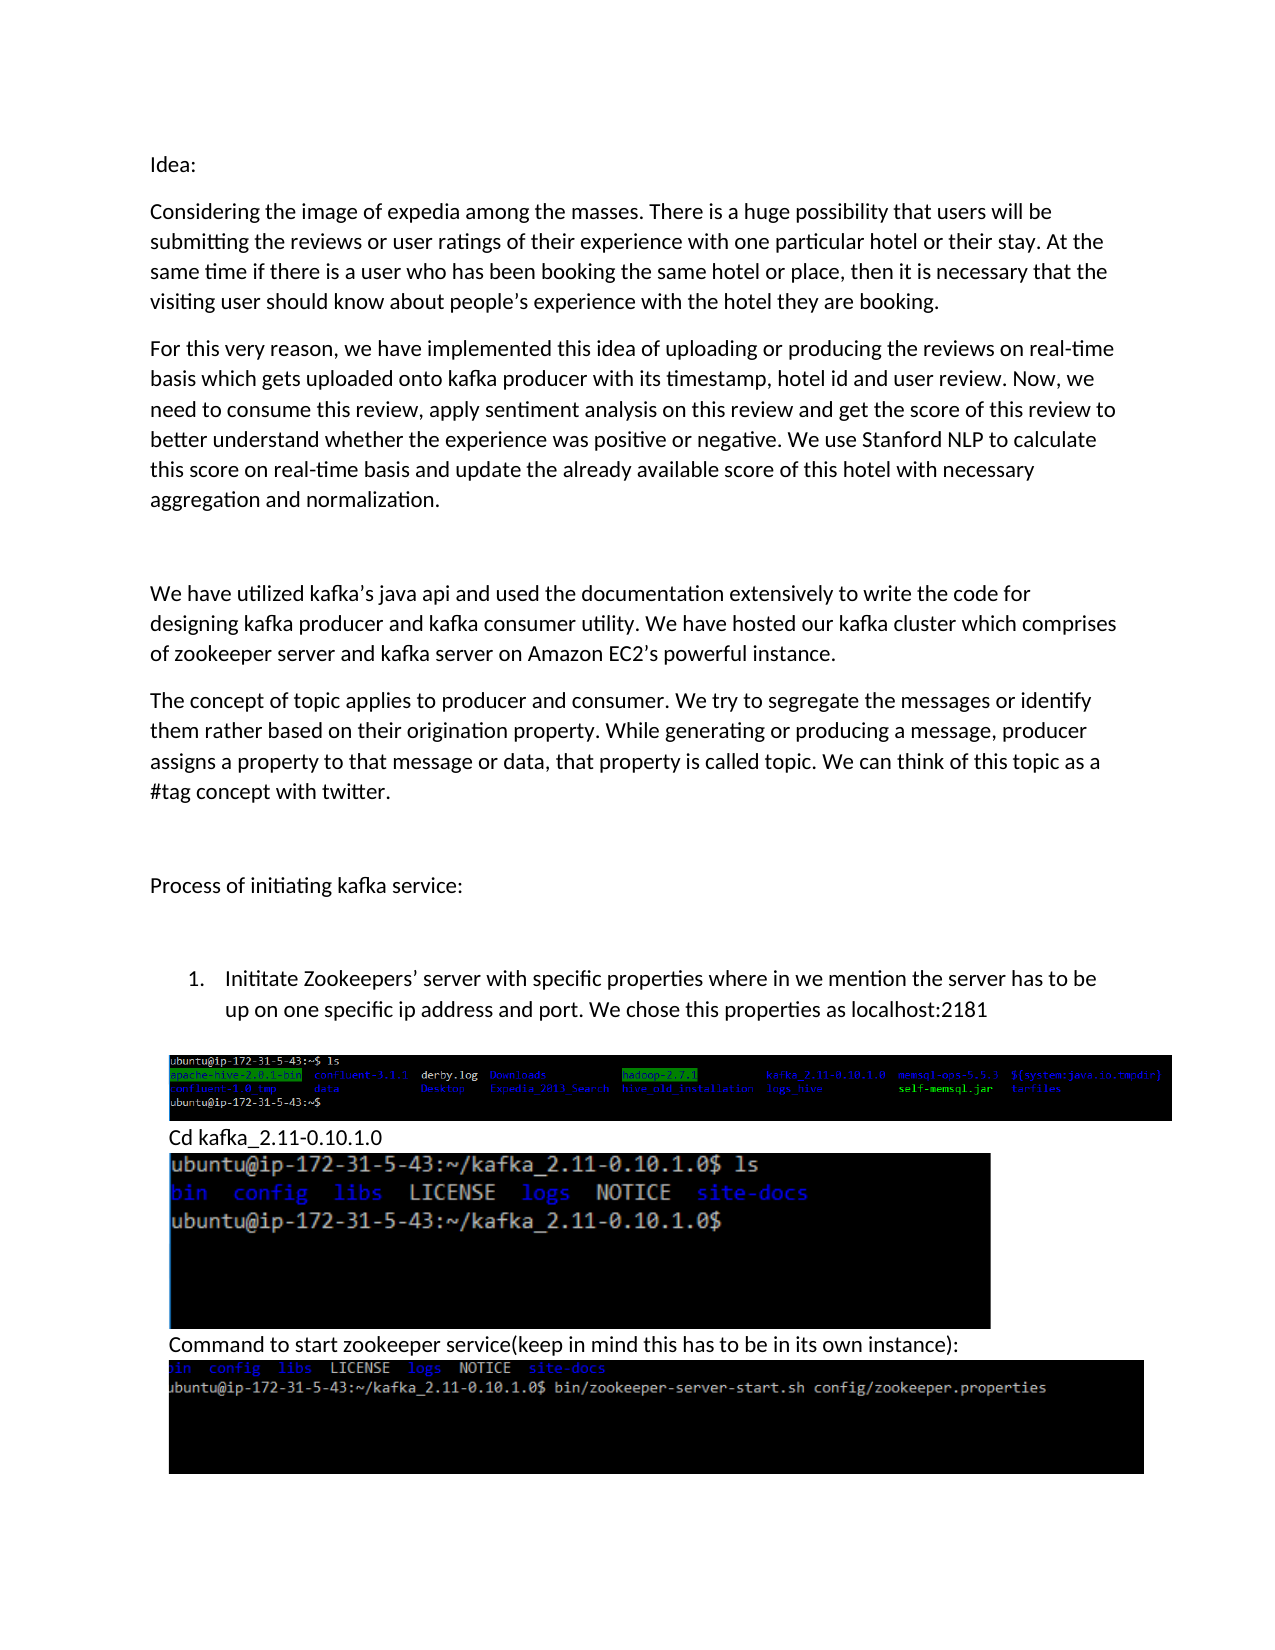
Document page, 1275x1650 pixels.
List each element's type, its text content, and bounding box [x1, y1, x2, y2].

picture [168, 1055, 1172, 1121]
text Process of initiating kafka service: [150, 871, 1125, 899]
picture [168, 1360, 1144, 1474]
list Command to start zookeeper service(keep in mind this has to be in its own instance): [103, 1330, 1125, 1358]
picture [168, 1153, 991, 1329]
list Inititate Zookeepers’ server with specific properties where in we mention the server has to be up on one specific ip address and port. We chose this properties as localhost:2181 [187, 964, 1125, 1023]
list Cd kafka_2.11-0.10.1.0 [103, 1123, 1125, 1151]
text For this very reason, we have implemented this idea of uploading or producing the reviews on real-time basis which gets uploaded onto kafka producer with its timestamp, hotel id and user review. Now, we need to consume this review, apply sentiment analysis on this review and get the score of this review to better understand whether the experience was positive or negative. We use Stanford NLP to calculate this score on real-time basis and update the already available score of this hotel with necessary aggregation and normalization. [150, 334, 1125, 513]
text Idea: [150, 150, 1125, 178]
text We have utilized kafka’s java api and used the documentation extensively to write the code for designing kafka producer and kafka consumer utility. We have hosted our kafka cluster which comprises of zookeeper server and kafka server on Amazon EC2’s powerful instance. [150, 579, 1125, 668]
text The concept of topic applies to producer and consumer. We try to segregate the messages or identify them rather based on their origination property. While generating or producing a message, producer assigns a property to that message or data, that property is called topic. We can think of this topic as a #tag concept with twitter. [150, 686, 1125, 805]
text Considering the image of expedia among the masses. There is a huge possibility that users will be submitting the reviews or user ratings of their experience with one particular hotel or their stay. At the same time if there is a user who has been booking the same hotel or place, then it is necessary that the visiting user should know about people’s experience with the hotel they are booking. [150, 197, 1125, 316]
